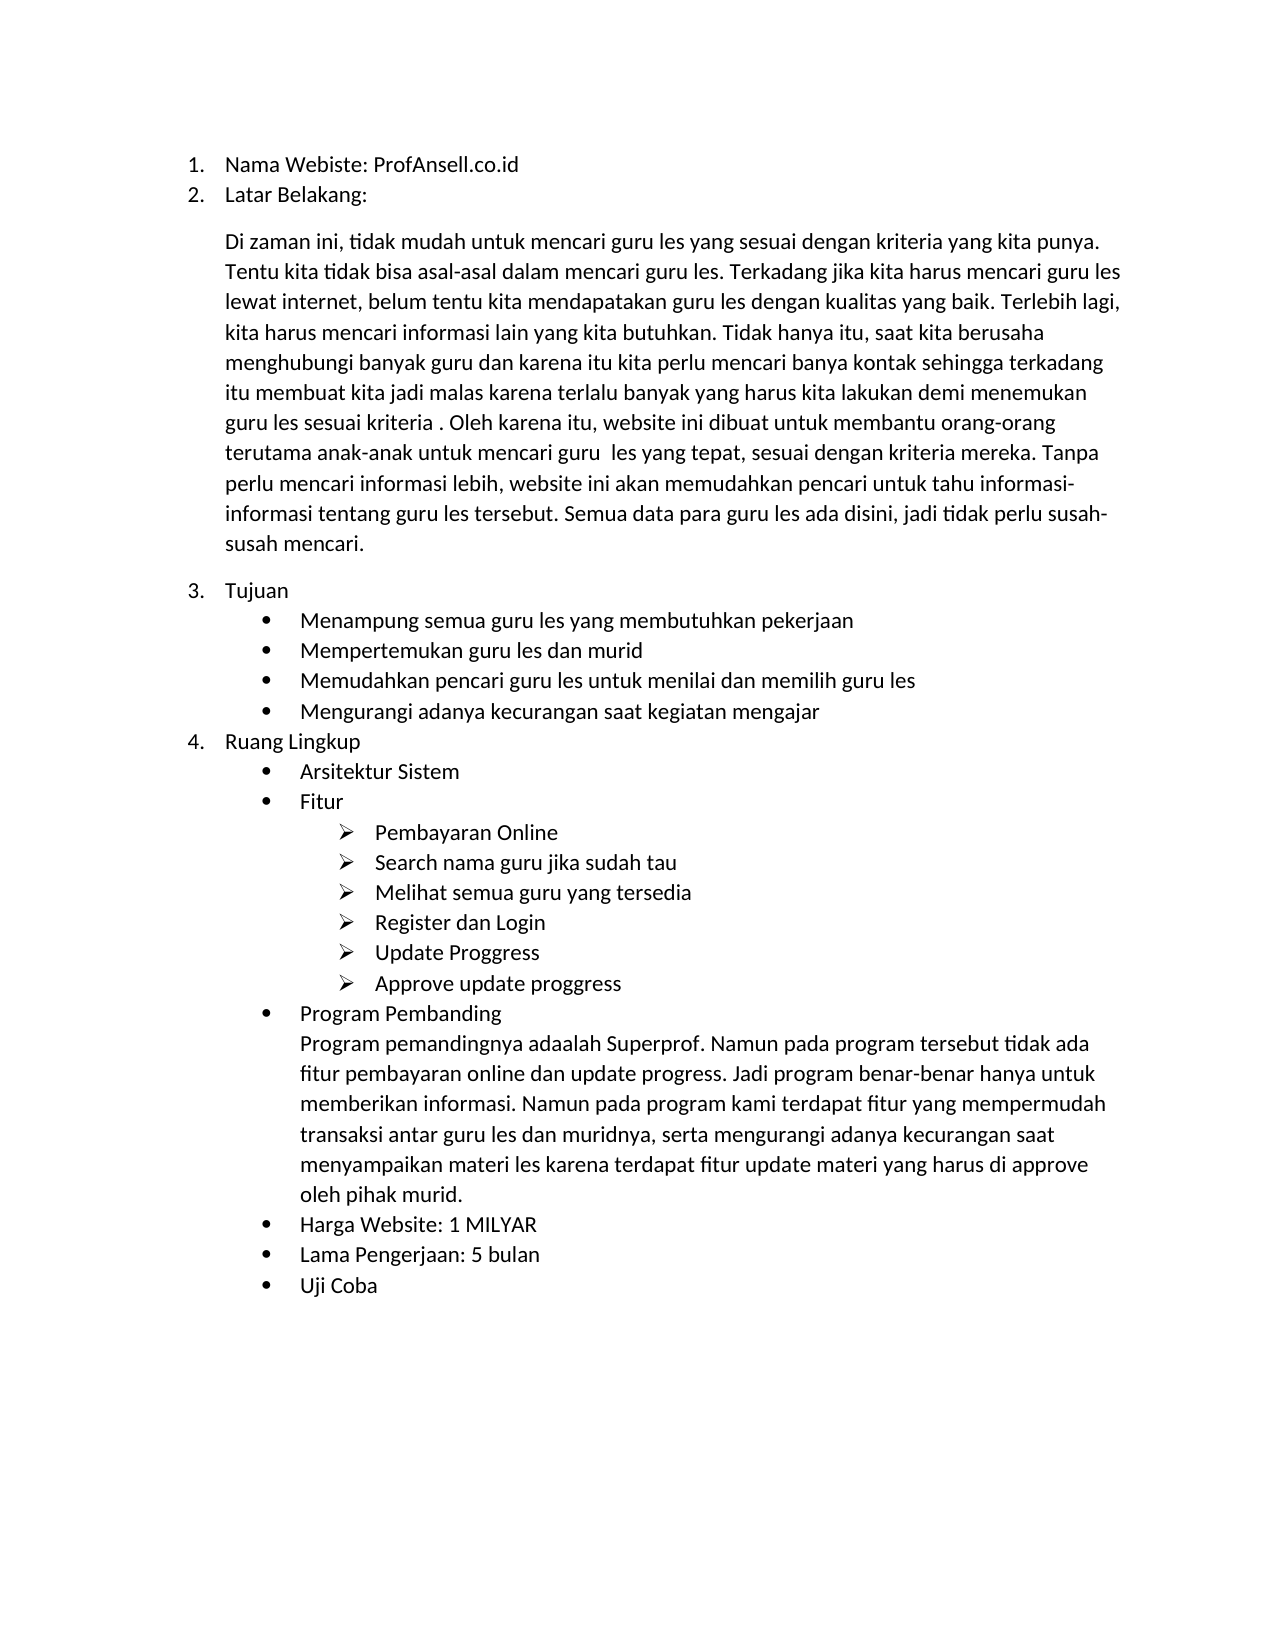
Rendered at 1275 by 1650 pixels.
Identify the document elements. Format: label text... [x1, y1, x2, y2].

list Ruang Lingkup [187, 727, 1125, 755]
list Mengurangi adanya kecurangan saat kegiatan mengajar [262, 697, 1125, 725]
list Latar Belakang: [187, 180, 1125, 208]
list Register dan Login [337, 908, 1125, 936]
list Mempertemukan guru les dan murid [262, 636, 1125, 664]
list Menampung semua guru les yang membutuhkan pekerjaan [262, 606, 1125, 634]
text Di zaman ini, tidak mudah untuk mencari guru les yang sesuai dengan kriteria yang kita punya. Tentu kita tidak bisa asal-asal dalam mencari guru les. Terkadang jika kita harus mencari guru les lewat internet, belum tentu kita mendapatakan guru les dengan kualitas yang baik. Terlebih lagi, kita harus mencari informasi lain yang kita butuhkan. Tidak hanya itu, saat kita berusaha menghubungi banyak guru dan karena itu kita perlu mencari banya kontak sehingga terkadang itu membuat kita jadi malas karena terlalu banyak yang harus kita lakukan demi menemukan guru les sesuai kriteria . Oleh karena itu, website ini dibuat untuk membantu orang-orang terutama anak-anak untuk mencari guru les yang tepat, sesuai dengan kriteria mereka. Tanpa perlu mencari informasi lebih, website ini akan memudahkan pencari untuk tahu informasi-informasi tentang guru les tersebut. Semua data para guru les ada disini, jadi tidak perlu susah-susah mencari. [225, 227, 1125, 557]
list Harga Website: 1 MILYAR [262, 1210, 1125, 1238]
list Nama Webiste: ProfAnsell.co.id [187, 150, 1125, 178]
list Uji Coba [262, 1271, 1125, 1299]
list Arsitektur Sistem [262, 757, 1125, 785]
list Memudahkan pencari guru les untuk menilai dan memilih guru les [262, 667, 1125, 695]
list Lama Pengerjaan: 5 bulan [262, 1241, 1125, 1269]
list Melihat semua guru yang tersedia [337, 878, 1125, 906]
list Pembayaran Online [337, 818, 1125, 846]
list Update Proggress [337, 938, 1125, 967]
list Program pemandingnya adaalah Superprof. Namun pada program tersebut tidak ada fitur pembayaran online dan update progress. Jadi program benar-benar hanya untuk memberikan informasi. Namun pada program kami terdapat fitur yang mempermudah transaksi antar guru les dan muridnya, serta mengurangi adanya kecurangan saat menyampaikan materi les karena terdapat fitur update materi yang harus di approve oleh pihak murid. [300, 1029, 1125, 1208]
list Fitur [262, 787, 1125, 816]
list Search nama guru jika sudah tau [337, 848, 1125, 876]
list Tujuan [187, 576, 1125, 604]
list Approve update proggress [337, 969, 1125, 997]
list Program Pembanding [262, 999, 1125, 1027]
